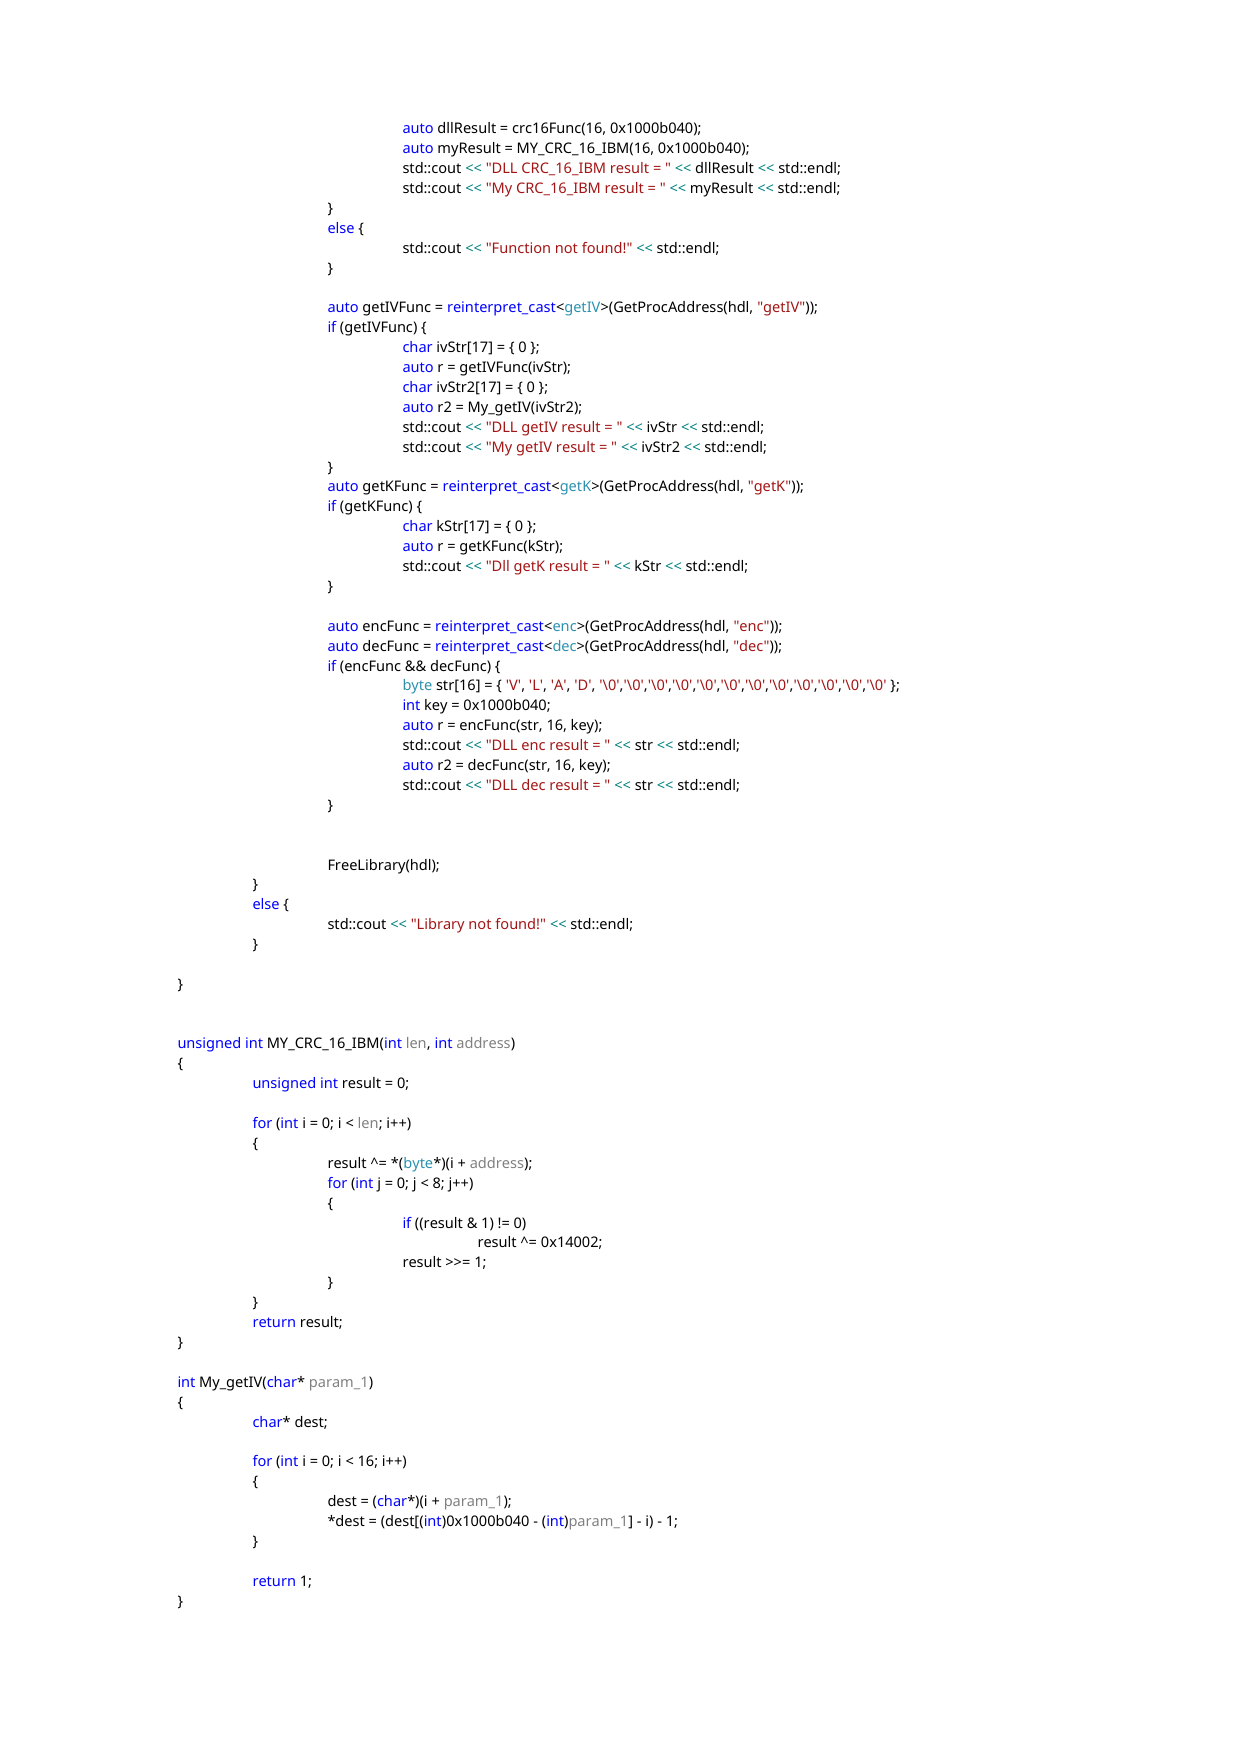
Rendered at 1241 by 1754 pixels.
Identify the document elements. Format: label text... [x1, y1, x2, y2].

text } [177, 1292, 1152, 1312]
text result >>= 1; [177, 1252, 1152, 1272]
text auto getIVFunc = reinterpret_cast<getIV>(GetProcAddress(hdl, "getIV")); [177, 297, 1152, 317]
text return 1; [177, 1571, 1152, 1590]
text { [177, 1133, 1152, 1153]
text byte str[16] = { 'V', 'L', 'A', 'D', '\0','\0','\0','\0','\0','\0','\0','\0','\0','\0','\0','\0' }; [177, 675, 1152, 695]
text std::cout << "Dll getK result = " << kStr << std::endl; [177, 556, 1152, 576]
text } [177, 576, 1152, 596]
text else { [177, 894, 1152, 914]
text result ^= 0x14002; [177, 1232, 1152, 1252]
text std::cout << "DLL CRC_16_IBM result = " << dllResult << std::endl; [177, 158, 1152, 178]
text char ivStr2[17] = { 0 }; [177, 377, 1152, 397]
text } [177, 794, 1152, 814]
text else { [177, 218, 1152, 237]
text auto r = getKFunc(kStr); [177, 536, 1152, 556]
text auto r = encFunc(str, 16, key); [177, 715, 1152, 735]
text } [177, 456, 1152, 476]
text auto r2 = My_getIV(ivStr2); [177, 397, 1152, 417]
text auto myResult = MY_CRC_16_IBM(16, 0x1000b040); [177, 138, 1152, 158]
text auto r2 = decFunc(str, 16, key); [177, 755, 1152, 775]
text } [177, 198, 1152, 218]
text if ((result & 1) != 0) [177, 1212, 1152, 1232]
text } [177, 974, 1152, 993]
text char kStr[17] = { 0 }; [177, 516, 1152, 536]
text } [177, 1272, 1152, 1292]
text std::cout << "DLL getIV result = " << ivStr << std::endl; [177, 417, 1152, 436]
text std::cout << "DLL dec result = " << str << std::endl; [177, 775, 1152, 794]
text std::cout << "DLL enc result = " << str << std::endl; [177, 735, 1152, 755]
text for (int j = 0; j < 8; j++) [177, 1173, 1152, 1192]
text if (getIVFunc) { [177, 317, 1152, 337]
text return result; [177, 1312, 1152, 1332]
text char* dest; [177, 1411, 1152, 1431]
text auto getKFunc = reinterpret_cast<getK>(GetProcAddress(hdl, "getK")); [177, 476, 1152, 496]
text std::cout << "Function not found!" << std::endl; [177, 237, 1152, 257]
text char ivStr[17] = { 0 }; [177, 337, 1152, 357]
text dest = (char*)(i + param_1); [177, 1491, 1152, 1511]
text for (int i = 0; i < 16; i++) [177, 1451, 1152, 1471]
text if (getKFunc) { [177, 496, 1152, 516]
text } [177, 1332, 1152, 1352]
text FreeLibrary(hdl); [177, 854, 1152, 874]
text } [177, 934, 1152, 954]
text auto r = getIVFunc(ivStr); [177, 357, 1152, 377]
text *dest = (dest[(int)0x1000b040 - (int)param_1] - i) - 1; [177, 1511, 1152, 1531]
text } [177, 874, 1152, 894]
text result ^= *(byte*)(i + address); [177, 1153, 1152, 1173]
text } [177, 257, 1152, 277]
text { [177, 1053, 1152, 1073]
text std::cout << "My getIV result = " << ivStr2 << std::endl; [177, 436, 1152, 456]
text std::cout << "Library not found!" << std::endl; [177, 914, 1152, 934]
text { [177, 1192, 1152, 1212]
text unsigned int MY_CRC_16_IBM(int len, int address) [177, 1033, 1152, 1053]
text auto encFunc = reinterpret_cast<enc>(GetProcAddress(hdl, "enc")); [177, 616, 1152, 635]
text auto decFunc = reinterpret_cast<dec>(GetProcAddress(hdl, "dec")); [177, 635, 1152, 655]
text auto dllResult = crc16Func(16, 0x1000b040); [177, 118, 1152, 138]
text for (int i = 0; i < len; i++) [177, 1113, 1152, 1133]
text std::cout << "My CRC_16_IBM result = " << myResult << std::endl; [177, 178, 1152, 198]
text } [177, 1531, 1152, 1551]
text } [177, 1590, 1152, 1610]
text int My_getIV(char* param_1) [177, 1372, 1152, 1391]
text { [177, 1471, 1152, 1491]
text unsigned int result = 0; [177, 1073, 1152, 1093]
text int key = 0x1000b040; [177, 695, 1152, 715]
text { [177, 1391, 1152, 1411]
text if (encFunc && decFunc) { [177, 655, 1152, 675]
